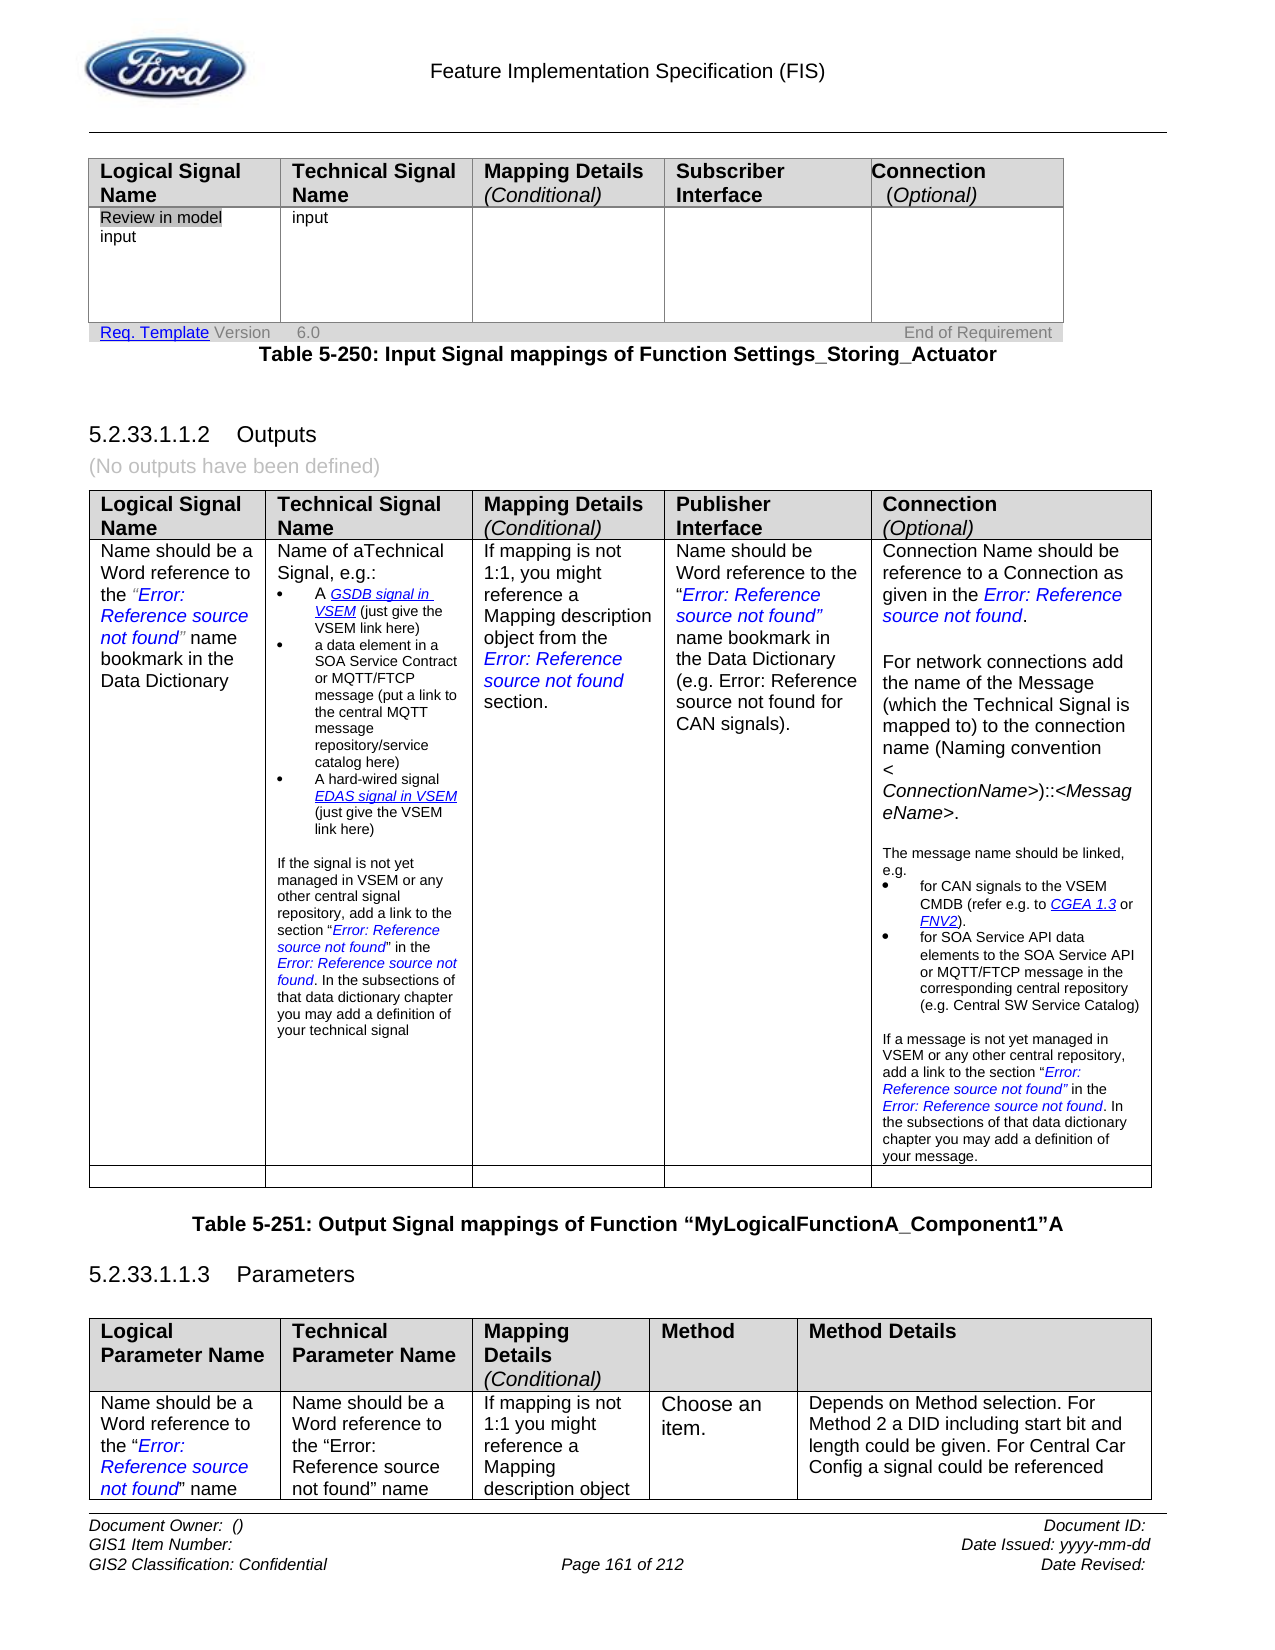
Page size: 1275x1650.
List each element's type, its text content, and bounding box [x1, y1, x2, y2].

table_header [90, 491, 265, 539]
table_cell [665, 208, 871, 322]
picture [65, 18, 266, 119]
text Table 5-3: Output Signal mappings of Function “MyLogicalFunctionA_Component1”A [89, 1212, 1167, 1236]
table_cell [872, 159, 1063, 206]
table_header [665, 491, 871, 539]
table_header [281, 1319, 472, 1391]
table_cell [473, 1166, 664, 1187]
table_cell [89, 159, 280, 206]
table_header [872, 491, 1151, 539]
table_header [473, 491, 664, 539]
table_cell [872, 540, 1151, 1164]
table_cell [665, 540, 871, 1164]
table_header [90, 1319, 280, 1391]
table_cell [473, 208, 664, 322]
subtitle Parameters [89, 1261, 1167, 1287]
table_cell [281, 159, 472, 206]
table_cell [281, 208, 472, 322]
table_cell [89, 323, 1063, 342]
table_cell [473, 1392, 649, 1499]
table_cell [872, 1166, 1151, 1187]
text Table 5-2: Input Signal mappings of Function Settings_Storing_Actuator [89, 342, 1167, 366]
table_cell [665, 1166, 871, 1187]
subtitle Outputs [89, 421, 1167, 448]
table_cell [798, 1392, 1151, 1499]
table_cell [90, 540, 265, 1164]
text (No outputs have been defined) [89, 454, 1167, 478]
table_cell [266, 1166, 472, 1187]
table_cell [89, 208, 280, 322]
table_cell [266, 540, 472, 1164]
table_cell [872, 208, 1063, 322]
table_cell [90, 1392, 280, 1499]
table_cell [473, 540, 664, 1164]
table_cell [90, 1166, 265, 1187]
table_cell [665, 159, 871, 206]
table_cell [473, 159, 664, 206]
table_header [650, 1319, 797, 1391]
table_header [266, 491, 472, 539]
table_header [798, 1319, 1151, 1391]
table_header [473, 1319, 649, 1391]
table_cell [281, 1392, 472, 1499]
